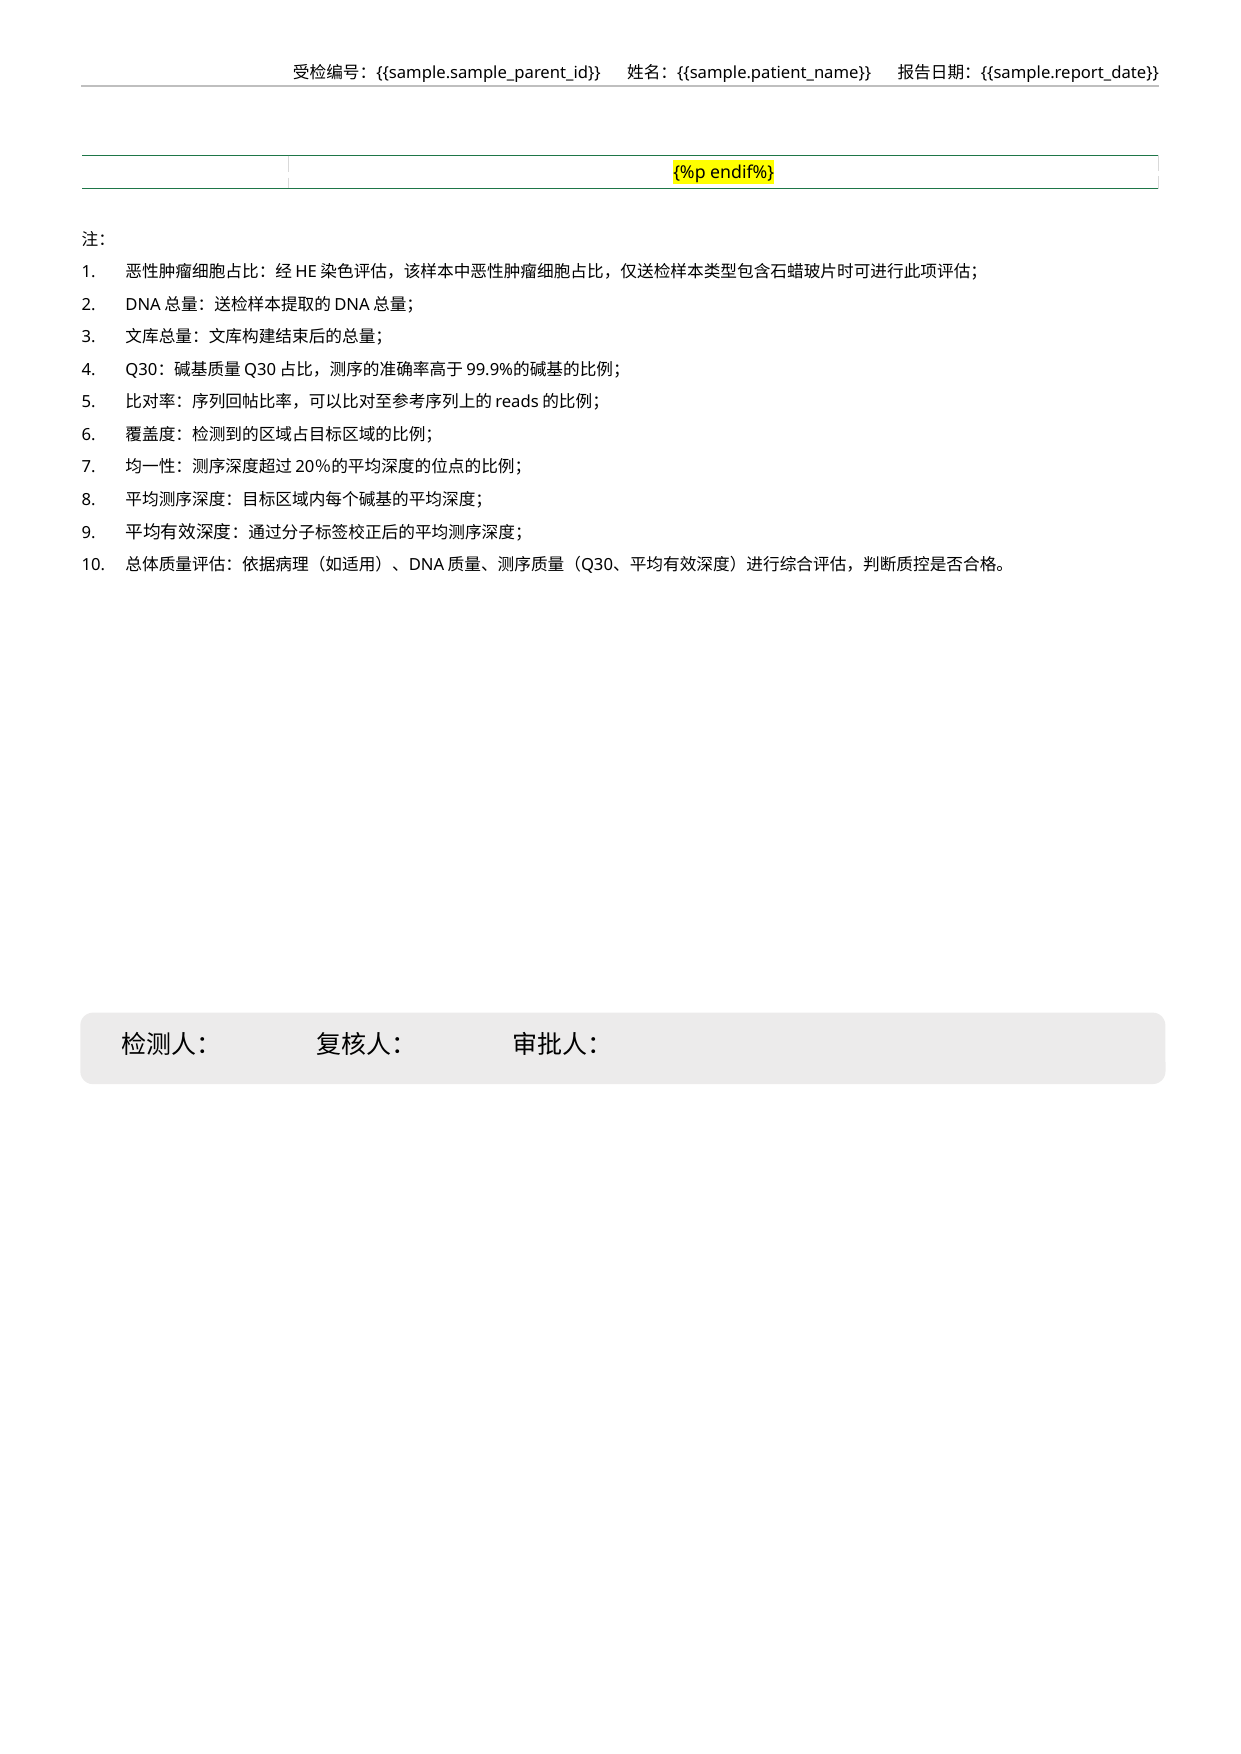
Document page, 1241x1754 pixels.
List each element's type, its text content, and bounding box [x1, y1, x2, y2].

list 覆盖度：检测到的区域占目标区域的比例； [81, 417, 1159, 449]
list 文库总量：文库构建结束后的总量； [81, 319, 1159, 352]
list 恶性肿瘤细胞占比：经HE染色评估，该样本中恶性肿瘤细胞占比，仅送检样本类型包含石蜡玻片时可进行此项评估； [81, 254, 1159, 287]
list DNA总量：送检样本提取的DNA总量； [81, 287, 1159, 319]
list Q30：碱基质量Q30占比，测序的准确率高于99.9%的碱基的比例； [81, 352, 1159, 384]
list 平均测序深度：目标区域内每个碱基的平均深度； [81, 482, 1159, 514]
list 均一性：测序深度超过20％的平均深度的位点的比例； [81, 449, 1159, 482]
table_cell 总体质量评估10 [82, 156, 289, 188]
text 注： [81, 222, 1159, 254]
list 平均有效深度：通过分子标签校正后的平均测序深度； [81, 514, 1159, 547]
list 比对率：序列回帖比率，可以比对至参考序列上的reads的比例； [81, 384, 1159, 417]
list 总体质量评估：依据病理（如适用）、DNA质量、测序质量（Q30、平均有效深度）进行综合评估，判断质控是否合格。 [81, 547, 1159, 579]
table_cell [289, 156, 1158, 188]
